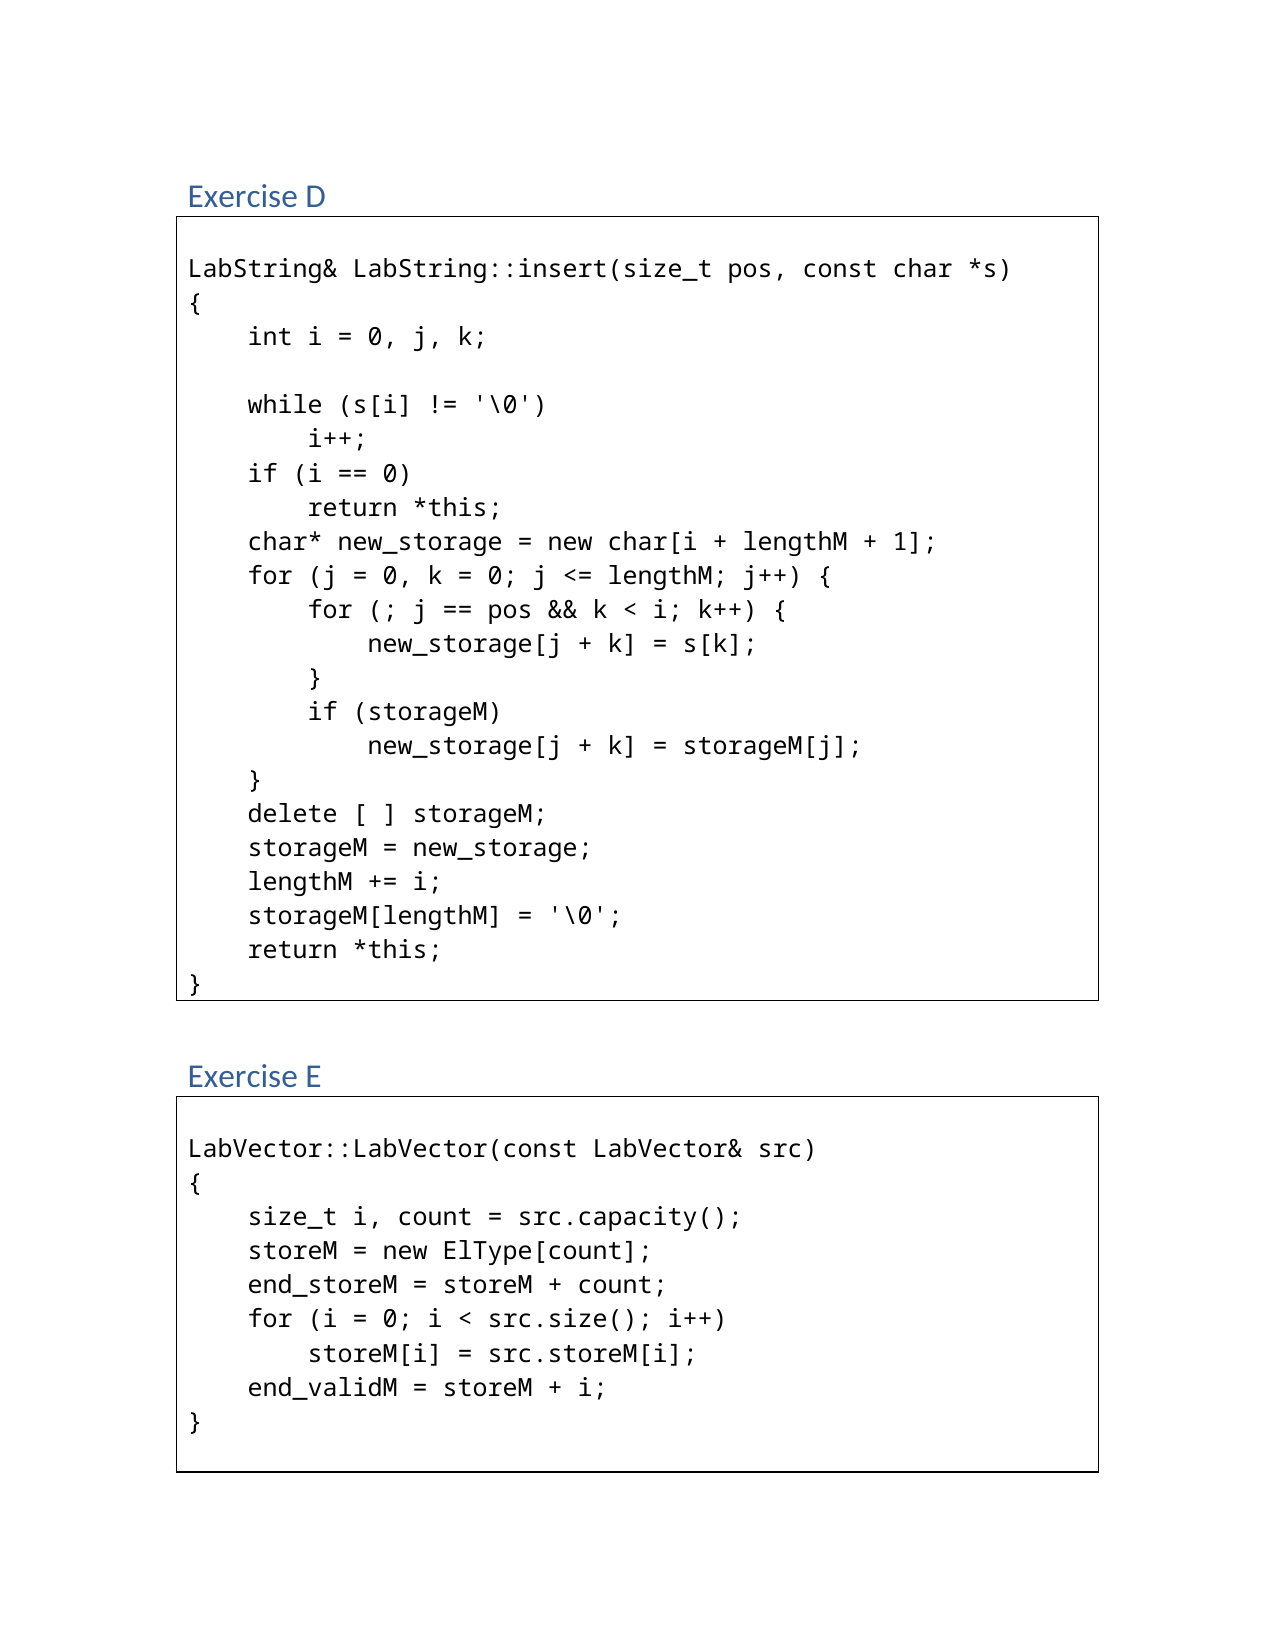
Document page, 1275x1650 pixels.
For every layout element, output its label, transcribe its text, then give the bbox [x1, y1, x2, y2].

table_header LabString& LabString::insert(size_t pos, const char *s) { int i = 0, j, k; while (s[i] != '\0') i++; if (i == 0) return *this; char* new_storage = new char[i + lengthM + 1]; for (j = 0, k = 0; j <= lengthM; j++) { for (; j == pos && k < i; k++) { new_storage[j + k] = s[k]; } if (storageM) new_storage[j + k] = storageM[j]; } delete [ ] storageM; storageM = new_storage; lengthM += i; storageM[lengthM] = '\0'; return *this; } [177, 217, 1098, 1000]
subtitle Exercise E [187, 1055, 1087, 1096]
subtitle Exercise D [187, 175, 1087, 216]
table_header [177, 1097, 1098, 1471]
